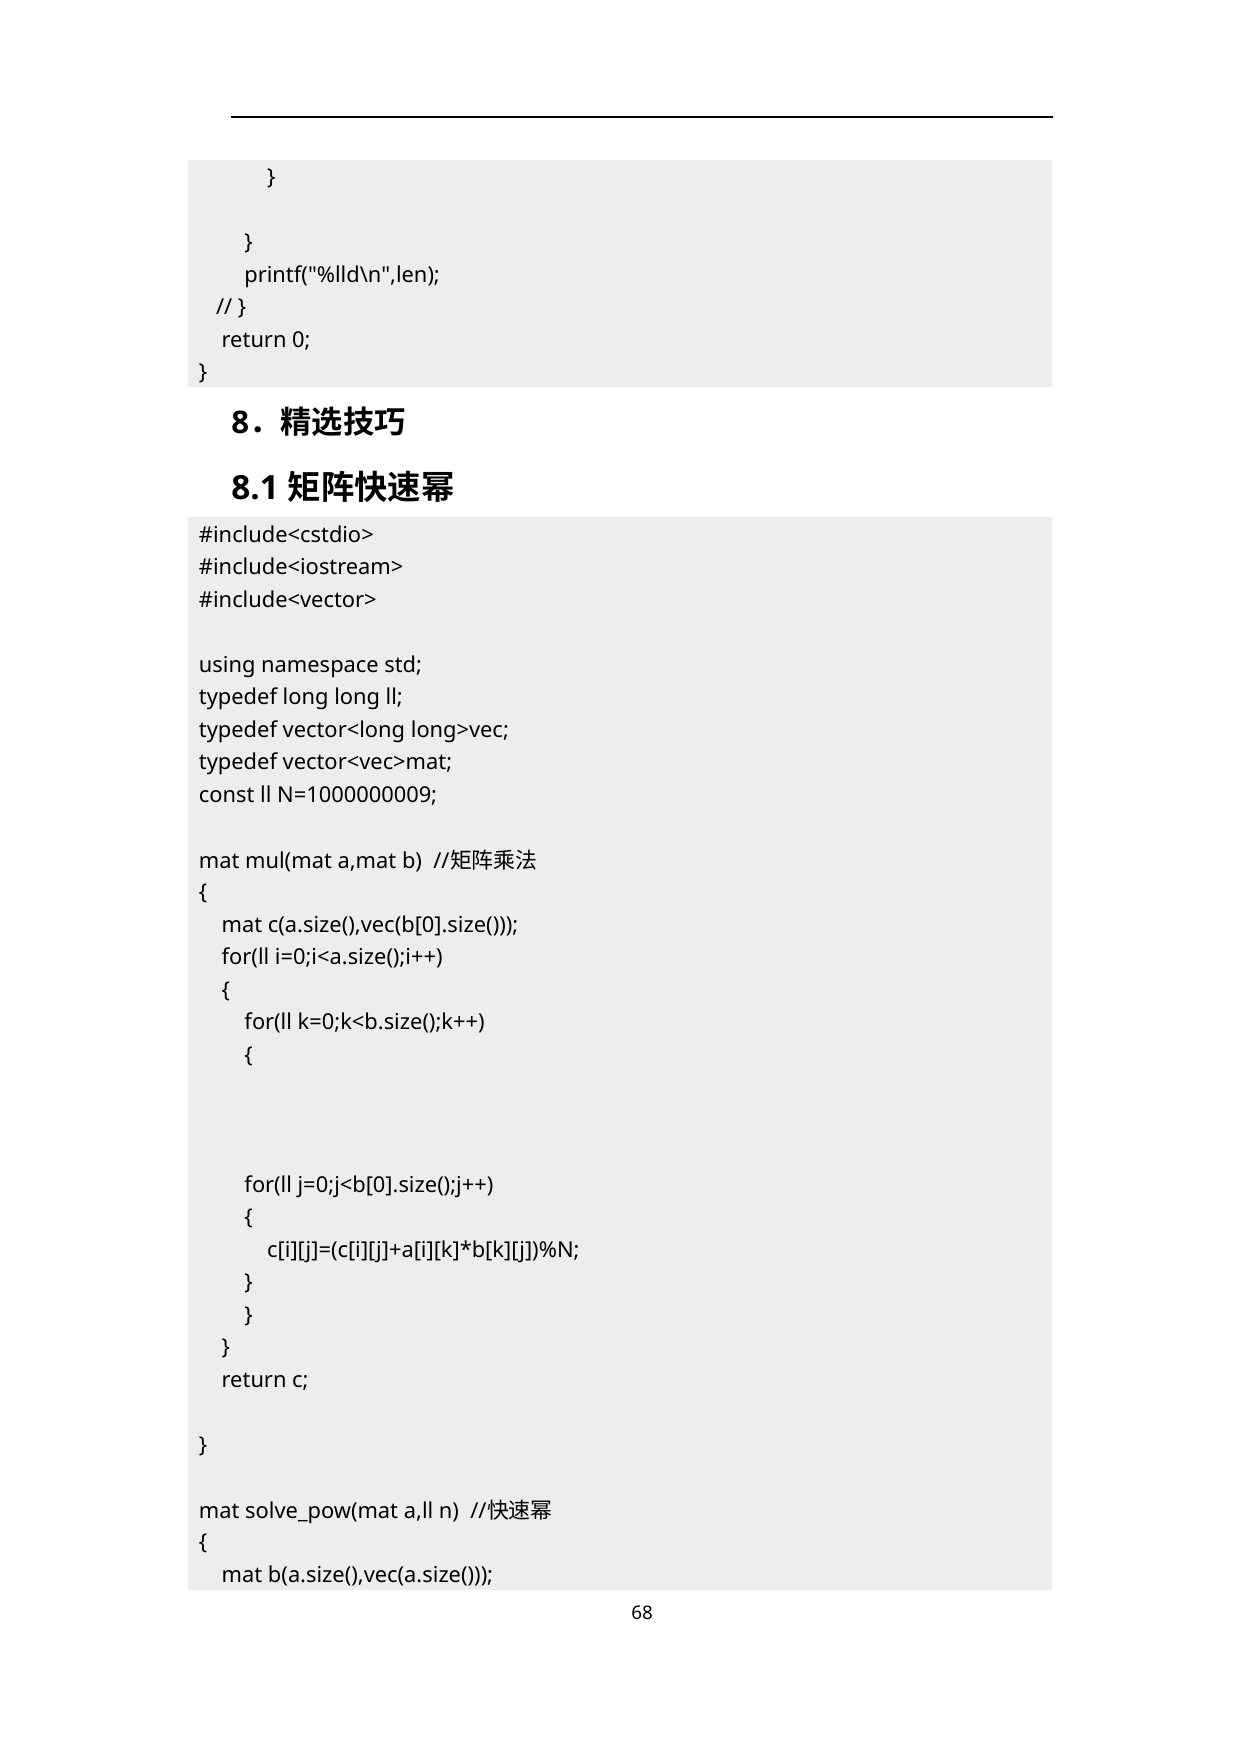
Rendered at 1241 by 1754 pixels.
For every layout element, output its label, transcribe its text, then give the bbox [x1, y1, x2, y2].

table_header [188, 160, 1052, 387]
subtitle 8．精选技巧 [231, 387, 1053, 452]
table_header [188, 517, 1052, 1590]
subtitle 8.1 矩阵快速幂 [231, 452, 1053, 517]
